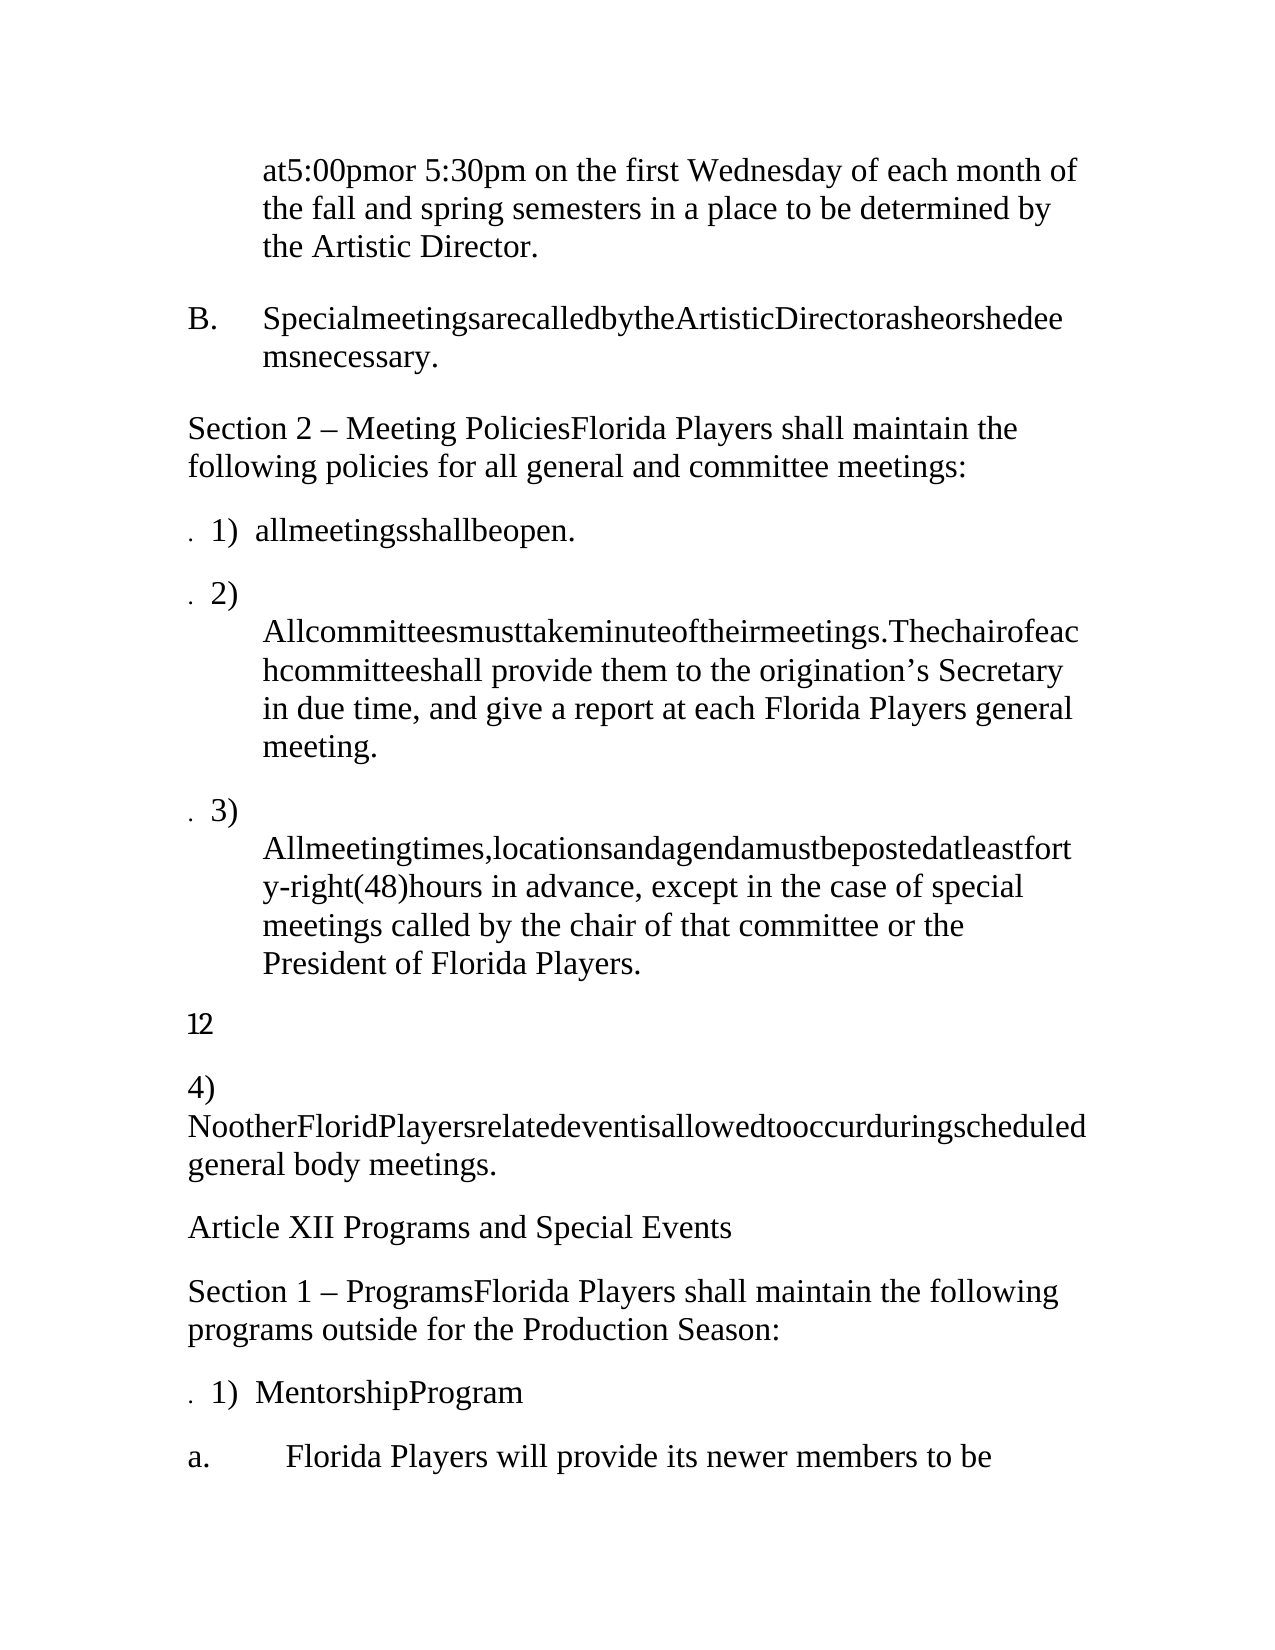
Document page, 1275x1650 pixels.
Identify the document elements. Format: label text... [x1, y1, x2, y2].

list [187, 1436, 1087, 1474]
text Article XII Programs and Special Events [187, 1208, 1087, 1246]
list 1) MentorshipProgram [187, 1373, 1087, 1411]
list 2) Allcommitteesmusttakeminuteoftheirmeetings.Thechairofeachcommitteeshall provide them to the origination’s Secretary in due time, and give a report at each Florida Players general meeting. [187, 573, 1087, 765]
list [187, 150, 1087, 265]
list 1) allmeetingsshallbeopen. [187, 510, 1087, 548]
list 3) Allmeetingtimes,locationsandagendamustbepostedatleastforty-right(48)hours in advance, except in the case of special meetings called by the chair of that committee or the President of Florida Players. [187, 790, 1087, 982]
text Section 2 – Meeting Policies Florida Players shall maintain the following policies for all general and committee meetings: [187, 408, 1087, 485]
text Section 1 – Programs Florida Players shall maintain the following programs outside for the Production Season: [187, 1271, 1087, 1348]
text 12 [187, 1007, 1087, 1043]
list SpecialmeetingsarecalledbytheArtisticDirectorasheorshedeemsnecessary. [187, 298, 1087, 375]
text 4) NootherFloridPlayersrelatedeventisallowedtooccurduringscheduledgeneral body meetings. [187, 1068, 1087, 1183]
